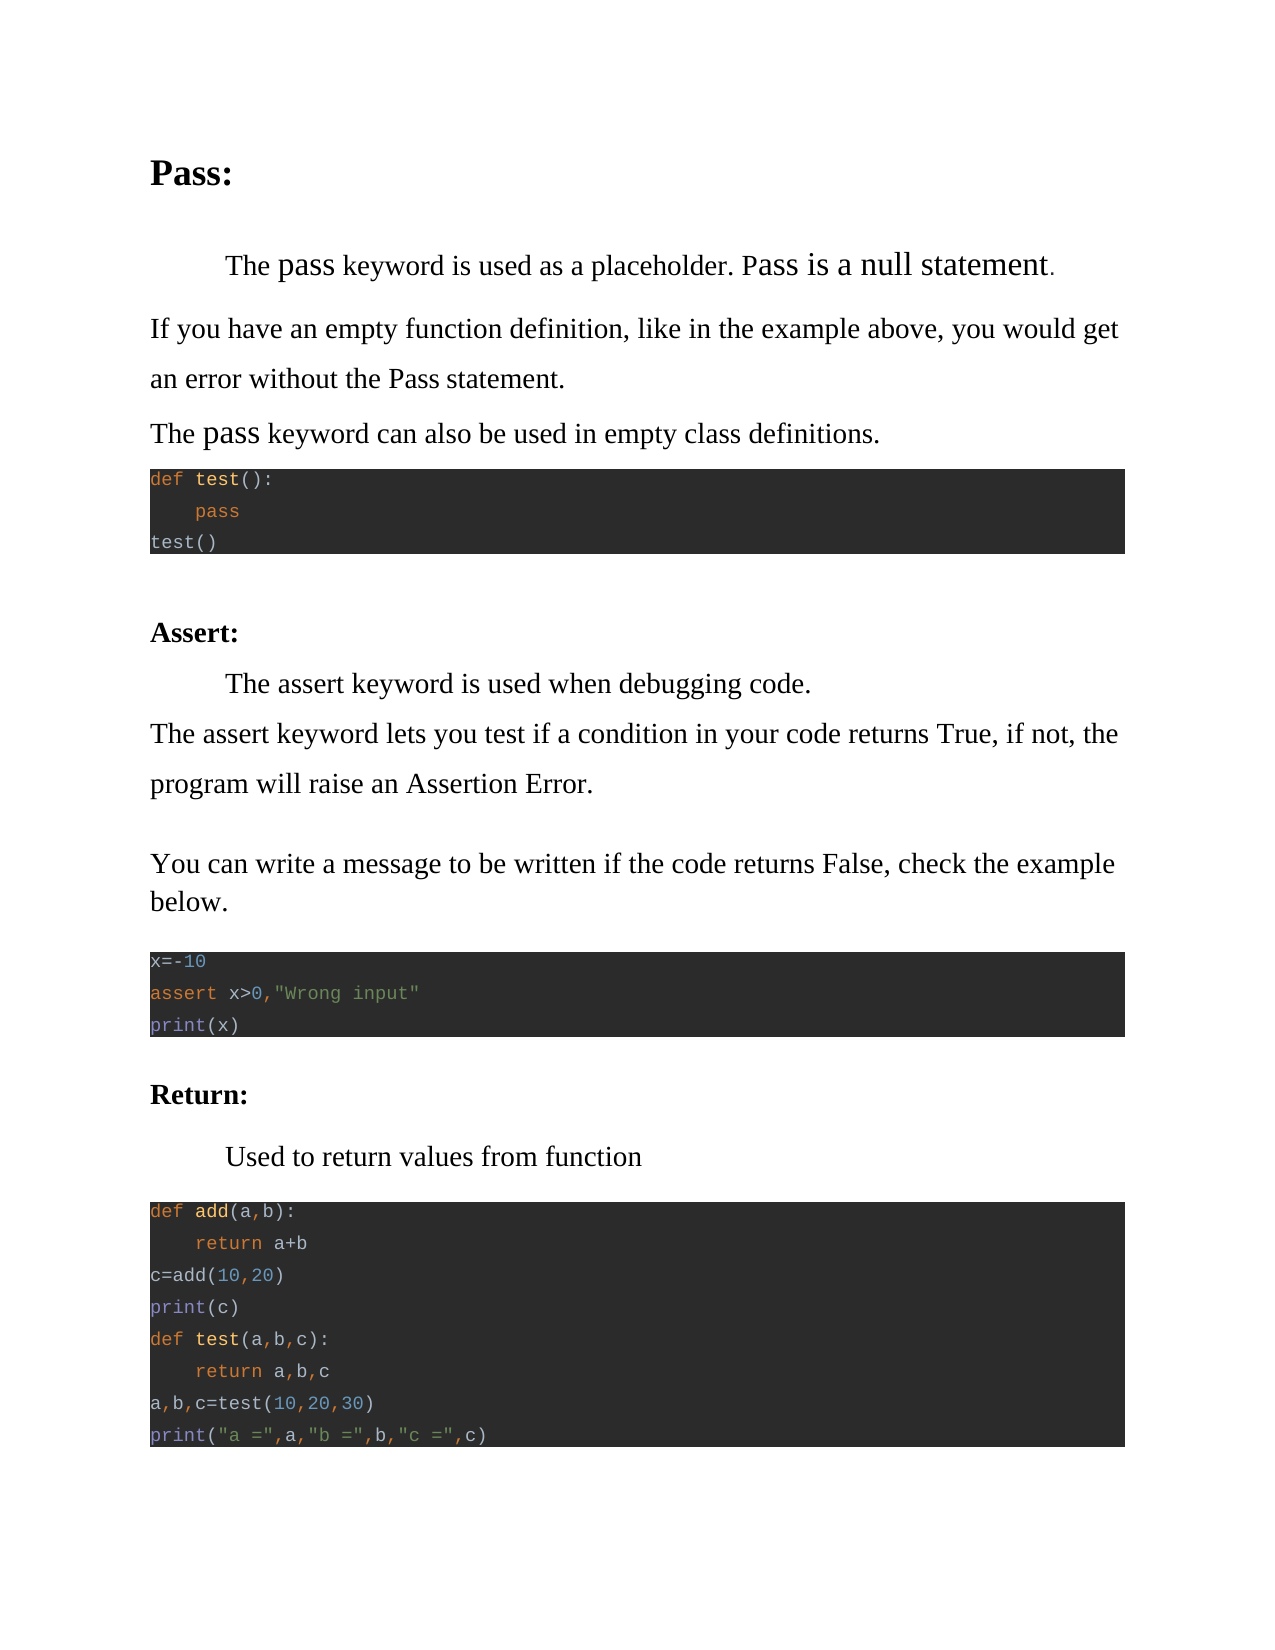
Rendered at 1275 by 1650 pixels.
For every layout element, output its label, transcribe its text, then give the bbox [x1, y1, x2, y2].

text The pass keyword can also be used in empty class definitions. [150, 412, 1125, 450]
text The pass keyword is used as a placeholder. Pass is a null statement. [150, 244, 1125, 282]
text def add(a,b): return a+b c=add(10,20) print(c) [150, 1202, 1125, 1319]
text Return: [150, 1077, 1125, 1110]
text def test(a,b,c): return a,b,c a,b,c=test(10,20,30) print("a =",a,"b =",b,"c =",c) [150, 1330, 1125, 1447]
text Used to return values from function [150, 1139, 1125, 1173]
text def test(): pass test() [150, 469, 1125, 554]
text If you have an empty function definition, like in the example above, you would get an error without the Pass statement. [150, 311, 1125, 395]
text The assert keyword lets you test if a condition in your code returns True, if not, the program will raise an Assertion Error. [150, 716, 1125, 800]
text Assert: [150, 615, 1125, 649]
text Pass: [150, 150, 1125, 193]
text The assert keyword is used when debugging code. [150, 666, 1125, 699]
text You can write a message to be written if the code returns False, check the example below. [150, 846, 1125, 918]
text x=-10 assert x>0,"Wrong input" print(x) [150, 952, 1125, 1037]
